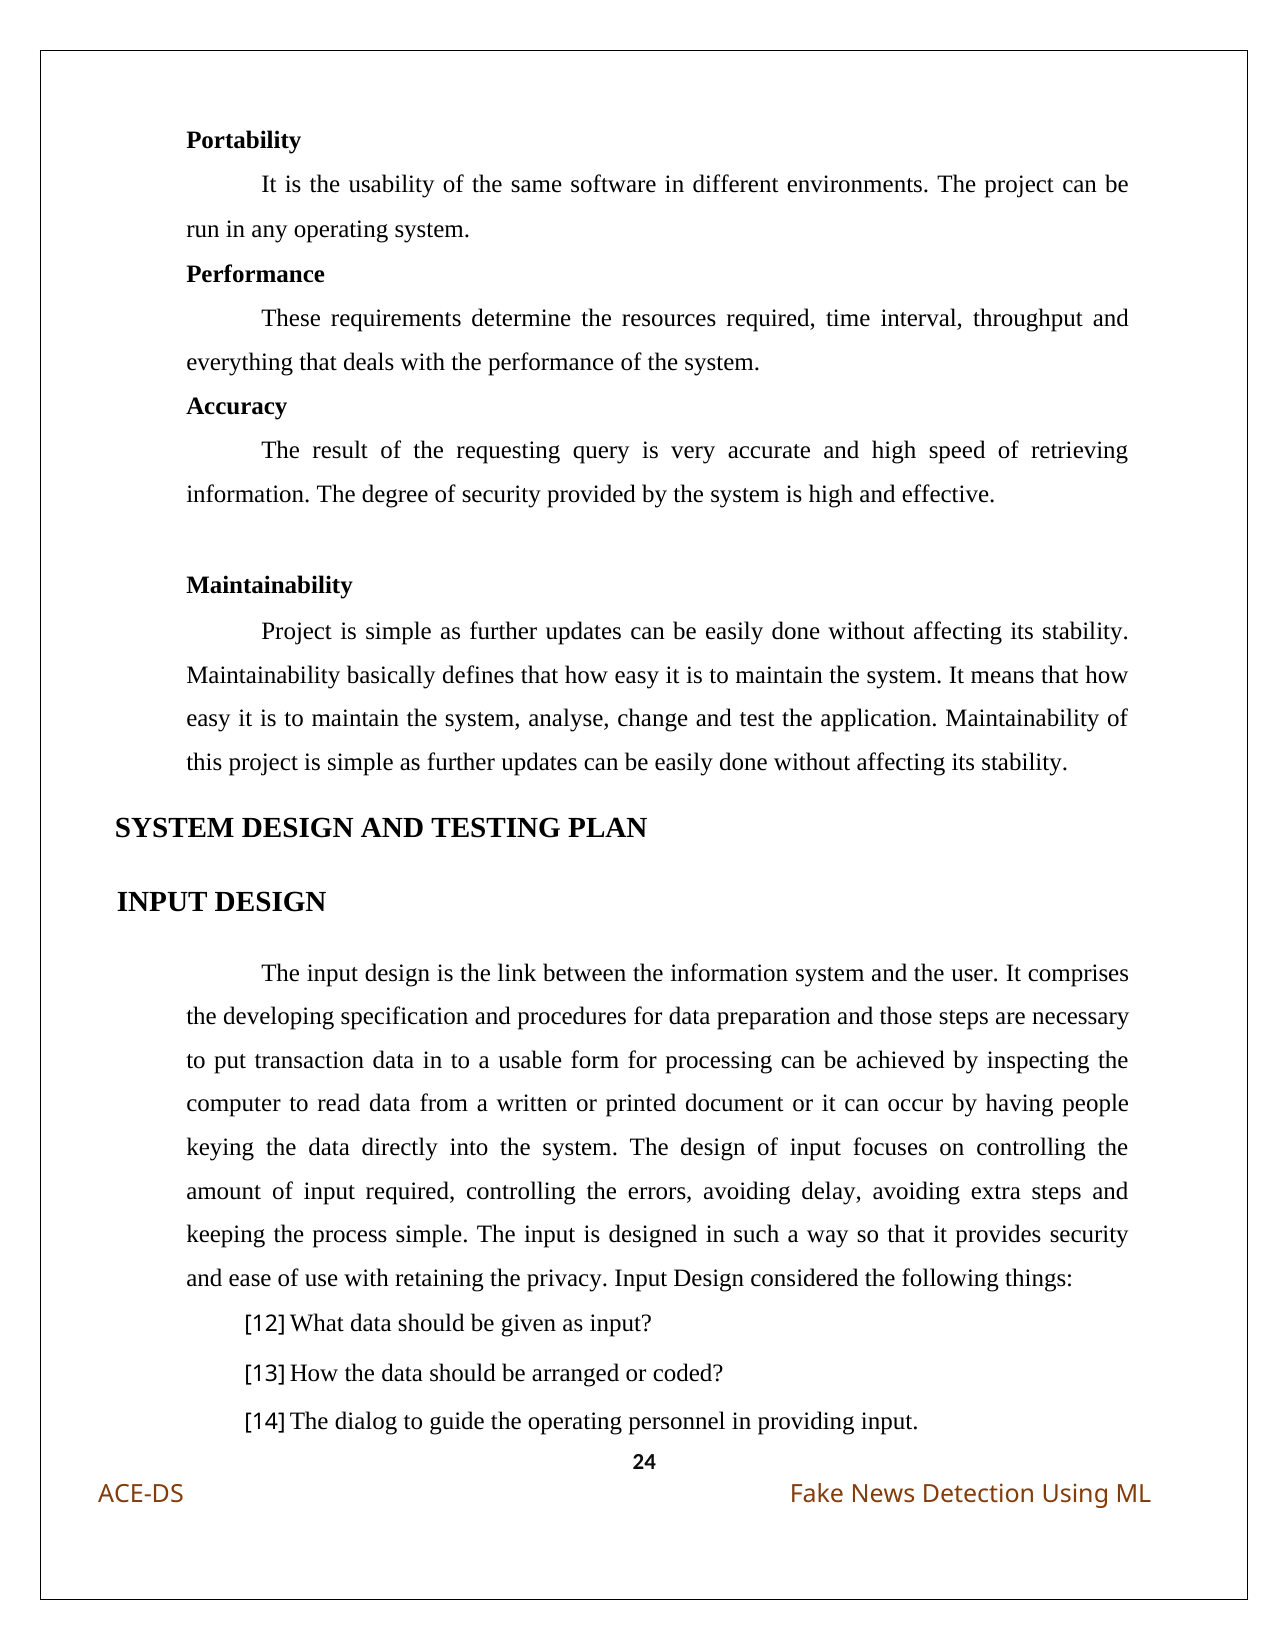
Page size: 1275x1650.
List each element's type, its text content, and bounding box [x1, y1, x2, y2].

list What data should be given as input? [244, 1307, 1130, 1338]
text The result of the requesting query is very accurate and high speed of retrieving information. The degree of security provided by the system is high and effective. [186, 436, 1130, 508]
list The dialog to guide the operating personnel in providing input. [244, 1405, 1130, 1436]
list How the data should be arranged or coded? [244, 1357, 1130, 1388]
text It is the usability of the same software in different environments. The project can be run in any operating system. [186, 169, 1130, 243]
text These requirements determine the resources required, time interval, throughput and everything that deals with the performance of the system. [186, 303, 1130, 375]
subtitle Maintainability [186, 571, 1247, 599]
text SYSTEM DESIGN AND TESTING PLAN [41, 810, 1247, 843]
subtitle Portability [186, 125, 1247, 154]
text The input design is the link between the information system and the user. It comprises the developing specification and procedures for data preparation and those steps are necessary to put transaction data in to a usable form for processing can be achieved by inspecting the computer to read data from a written or printed document or it can occur by having people keying the data directly into the system. The design of input focuses on controlling the amount of input required, controlling the errors, avoiding delay, avoiding extra steps and keeping the process simple. The input is designed in such a way so that it provides security and ease of use with retaining the privacy. Input Design considered the following things: [186, 958, 1130, 1292]
subtitle Performance [186, 259, 1247, 288]
subtitle INPUT DESIGN [41, 884, 1247, 917]
text Project is simple as further updates can be easily done without affecting its stability. Maintainability basically defines that how easy it is to maintain the system. It means that how easy it is to maintain the system, analyse, change and test the application. Maintainability of this project is simple as further updates can be easily done without affecting its stability. [186, 616, 1130, 776]
subtitle Accuracy [186, 391, 1247, 420]
